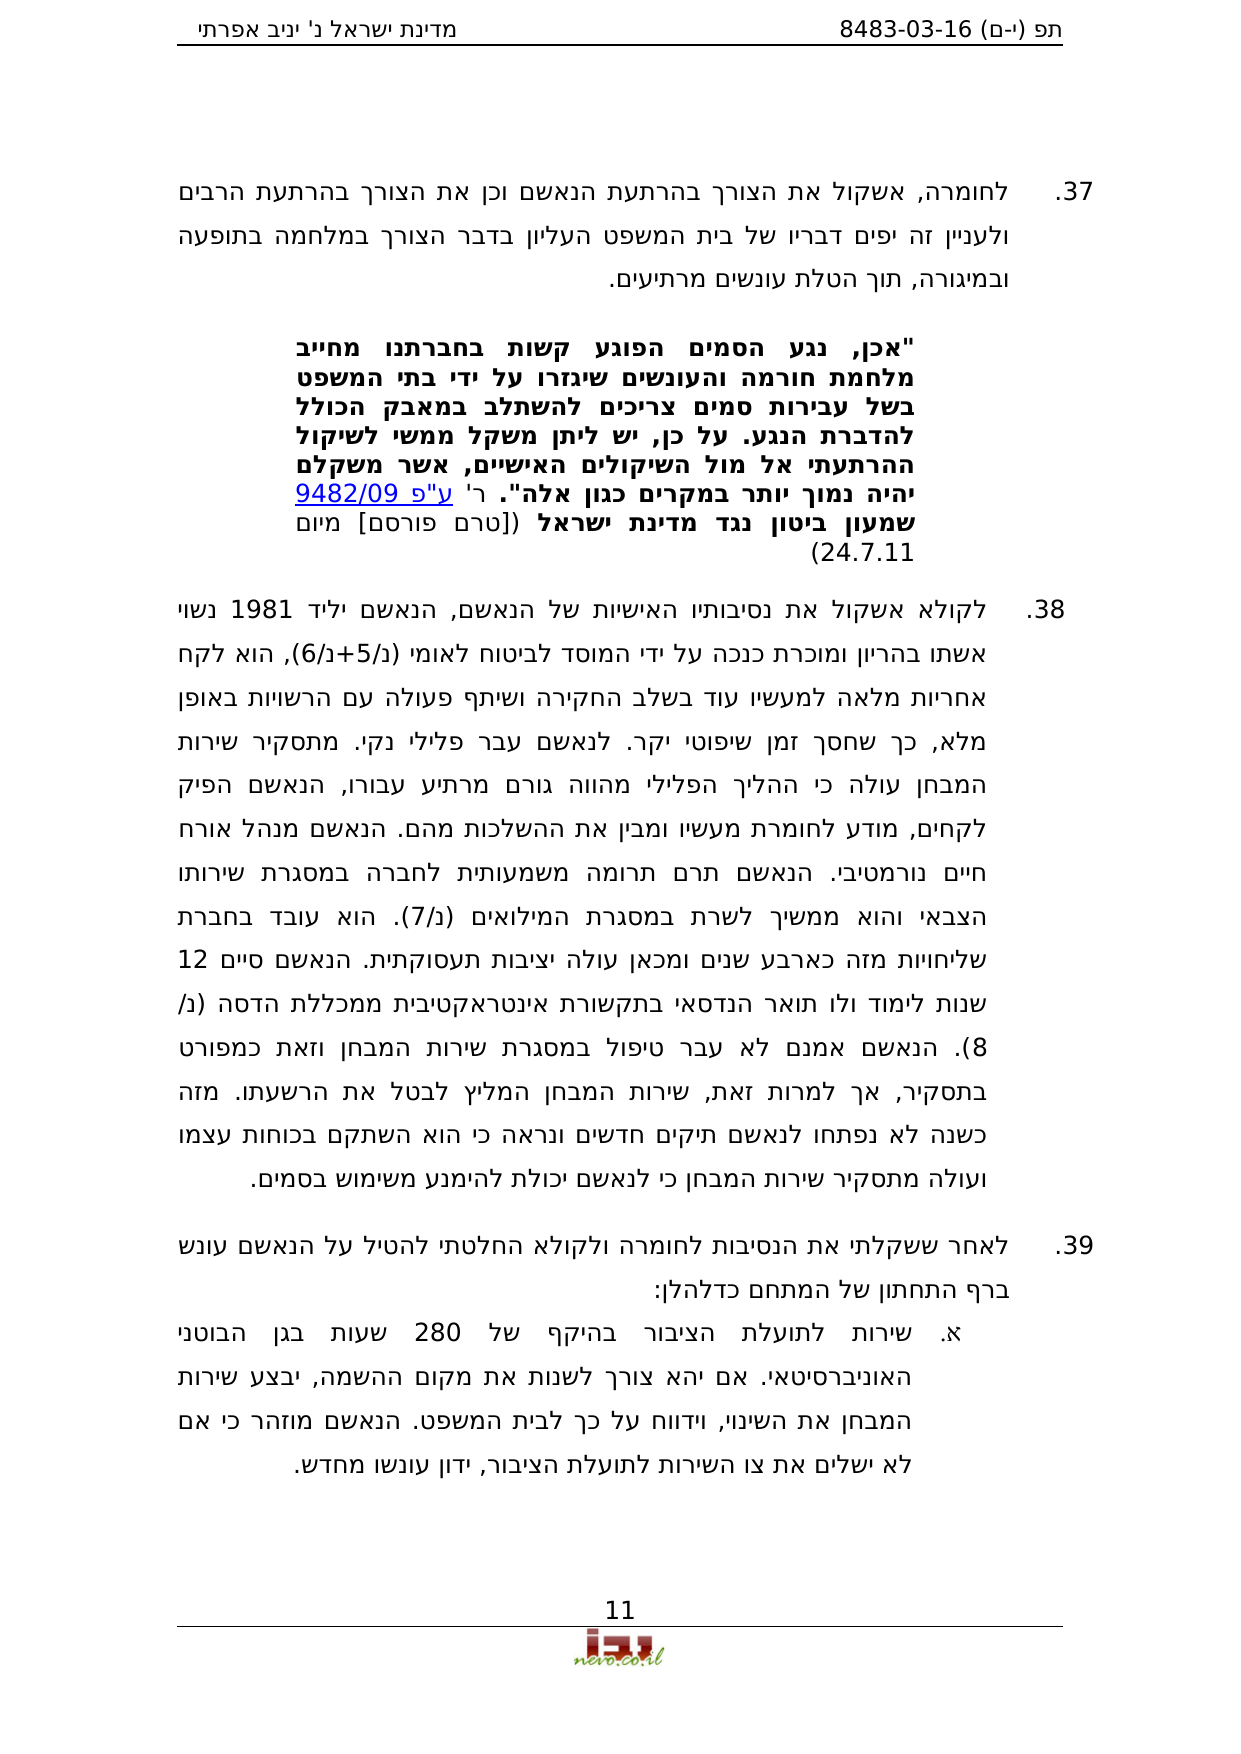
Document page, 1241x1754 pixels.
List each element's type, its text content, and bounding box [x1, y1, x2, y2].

picture [574, 1628, 666, 1667]
text "אכן, נגע הסמים הפוגע קשות בחברתנו מחייב מלחמת חורמה והעונשים שיגזרו על ידי בתי המשפט בשל עבירות סמים צריכים להשתלב במאבק הכולל להדברת הנגע. על כן, יש ליתן משקל ממשי לשיקול ההרתעתי אל מול השיקולים האישיים, אשר משקלם יהיה נמוך יותר במקרים כגון אלה". ר' ע"פ 9482/09 ‏שמעון ביטון נגד מדינת ישראל ([טרם פורסם] מיום 24.7.11) [295, 333, 915, 567]
list לאחר ששקלתי את הנסיבות לחומרה ולקולא החלטתי להטיל על הנאשם עונש ברף התחתון של המתחם כדלהלן: [177, 1231, 1054, 1304]
list שירות לתועלת הציבור בהיקף של 280 שעות בגן הבוטני האוניברסיטאי. אם יהא צורך לשנות את מקום ההשמה, יבצע שירות המבחן את השינוי, וידווח על כך לבית המשפט. הנאשם מוזהר כי אם לא ישלים את צו השירות לתועלת הציבור, ידון עונשו מחדש. [177, 1318, 951, 1479]
list לחומרה, אשקול את הצורך בהרתעת הנאשם וכן את הצורך בהרתעת הרבים ולעניין זה יפים דבריו של בית המשפט העליון בדבר הצורך במלחמה בתופעה ובמיגורה, תוך הטלת עונשים מרתיעים. [177, 177, 1054, 294]
list לקולא אשקול את נסיבותיו האישיות של הנאשם, הנאשם יליד 1981 נשוי אשתו בהריון ומוכרת כנכה על ידי המוסד לביטוח לאומי (נ/5+נ/6), הוא לקח אחריות מלאה למעשיו עוד בשלב החקירה ושיתף פעולה עם הרשויות באופן מלא, כך שחסך זמן שיפוטי יקר. לנאשם עבר פלילי נקי. מתסקיר שירות המבחן עולה כי ההליך הפלילי מהווה גורם מרתיע עבורו, הנאשם הפיק לקחים, מודע לחומרת מעשיו ומבין את ההשלכות מהם. הנאשם מנהל אורח חיים נורמטיבי. הנאשם תרם תרומה משמעותית לחברה במסגרת שירותו הצבאי והוא ממשיך לשרת במסגרת המילואים (נ/7). הוא עובד בחברת שליחויות מזה כארבע שנים ומכאן עולה יציבות תעסוקתית. הנאשם סיים 12 שנות לימוד ולו תואר הנדסאי בתקשורת אינטראקטיבית ממכללת הדסה (נ/8). הנאשם אמנם לא עבר טיפול במסגרת שירות המבחן וזאת כמפורט בתסקיר, אך למרות זאת, שירות המבחן המליץ לבטל את הרשעתו. מזה כשנה לא נפתחו לנאשם תיקים חדשים ונראה כי הוא השתקם בכוחות עצמו ועולה מתסקיר שירות המבחן כי לנאשם יכולת להימנע משימוש בסמים. [177, 596, 1026, 1193]
